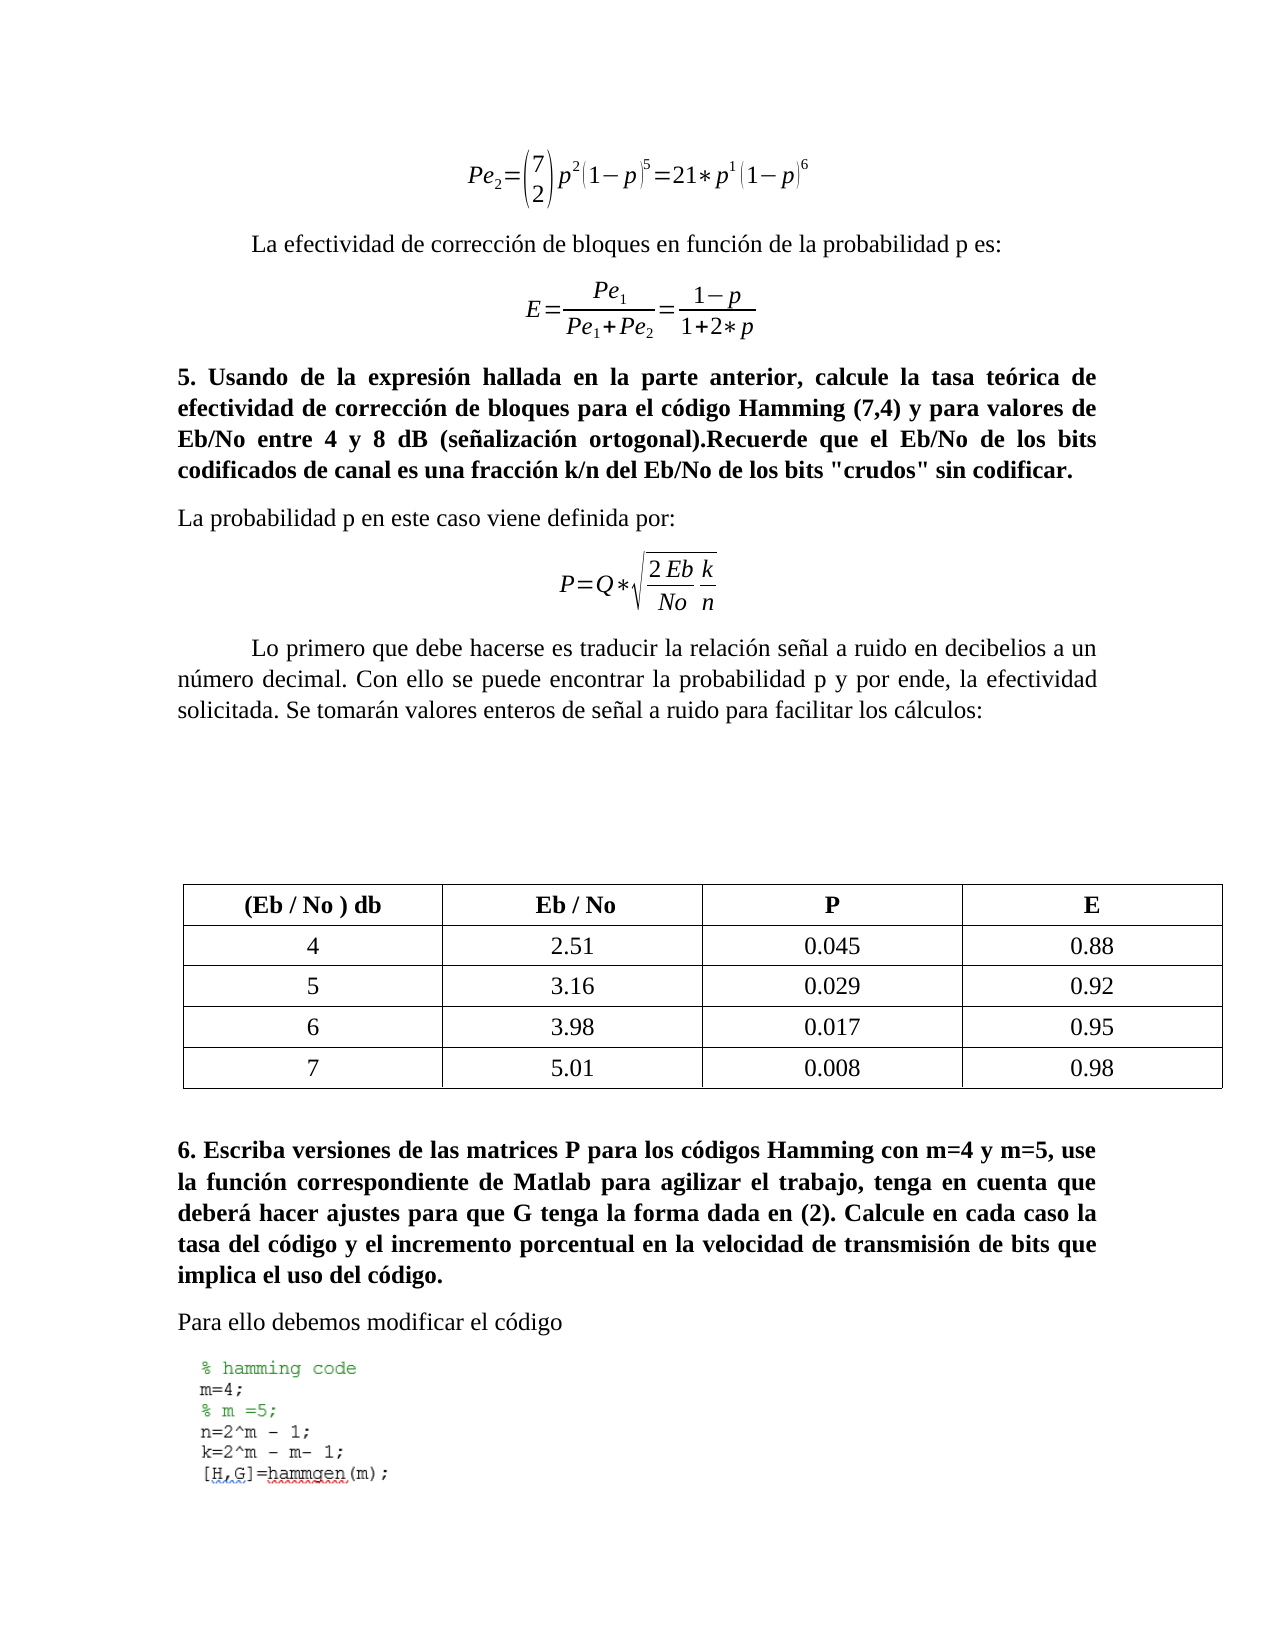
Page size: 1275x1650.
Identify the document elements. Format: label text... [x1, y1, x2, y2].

text Para ello debemos modificar el código [177, 1307, 1098, 1336]
table_header P [703, 885, 962, 924]
table_cell 5.01 [443, 1048, 702, 1087]
table_cell 7 [184, 1048, 442, 1087]
text La efectividad de corrección de bloques en función de la probabilidad p es: [177, 229, 1098, 258]
table_cell 0.92 [963, 966, 1222, 1006]
text La probabilidad p en este caso viene definida por: [177, 503, 1098, 531]
table_header Eb / No [443, 885, 702, 924]
table_cell 2.51 [443, 926, 702, 965]
table_cell 3.98 [443, 1007, 702, 1047]
table_cell 3.16 [443, 966, 702, 1006]
table_cell 0.95 [963, 1007, 1222, 1047]
table_header E [963, 885, 1222, 924]
table_cell 0.029 [703, 966, 962, 1006]
table_cell 0.017 [703, 1007, 962, 1047]
table_cell 0.008 [703, 1048, 962, 1087]
table_cell 0.045 [703, 926, 962, 965]
table_cell 4 [184, 926, 442, 965]
table_cell 0.98 [963, 1048, 1222, 1087]
table_cell 6 [184, 1007, 442, 1047]
table_cell 5 [184, 966, 442, 1006]
table_cell 0.88 [963, 926, 1222, 965]
text 6. Escriba versiones de las matrices P para los códigos Hamming con m=4 y m=5, use la función correspondiente de Matlab para agilizar el trabajo, tenga en cuenta que deberá hacer ajustes para que G tenga la forma dada en (2). Calcule en cada caso la tasa del código y el incremento porcentual en la velocidad de transmisión de bits que implica el uso del código. [177, 1136, 1098, 1288]
picture [177, 1355, 433, 1489]
text 5. Usando de la expresión hallada en la parte anterior, calcule la tasa teórica de efectividad de corrección de bloques para el código Hamming (7,4) y para valores de Eb/No entre 4 y 8 dB (señalización ortogonal).Recuerde que el Eb/No de los bits codificados de canal es una fracción k/n del Eb/No de los bits "crudos" sin codificar. [177, 362, 1098, 484]
table_header (Eb / No ) db [184, 885, 442, 924]
text Lo primero que debe hacerse es traducir la relación señal a ruido en decibelios a un número decimal. Con ello se puede encontrar la probabilidad p y por ende, la efectividad solicitada. Se tomarán valores enteros de señal a ruido para facilitar los cálculos: [177, 633, 1098, 724]
